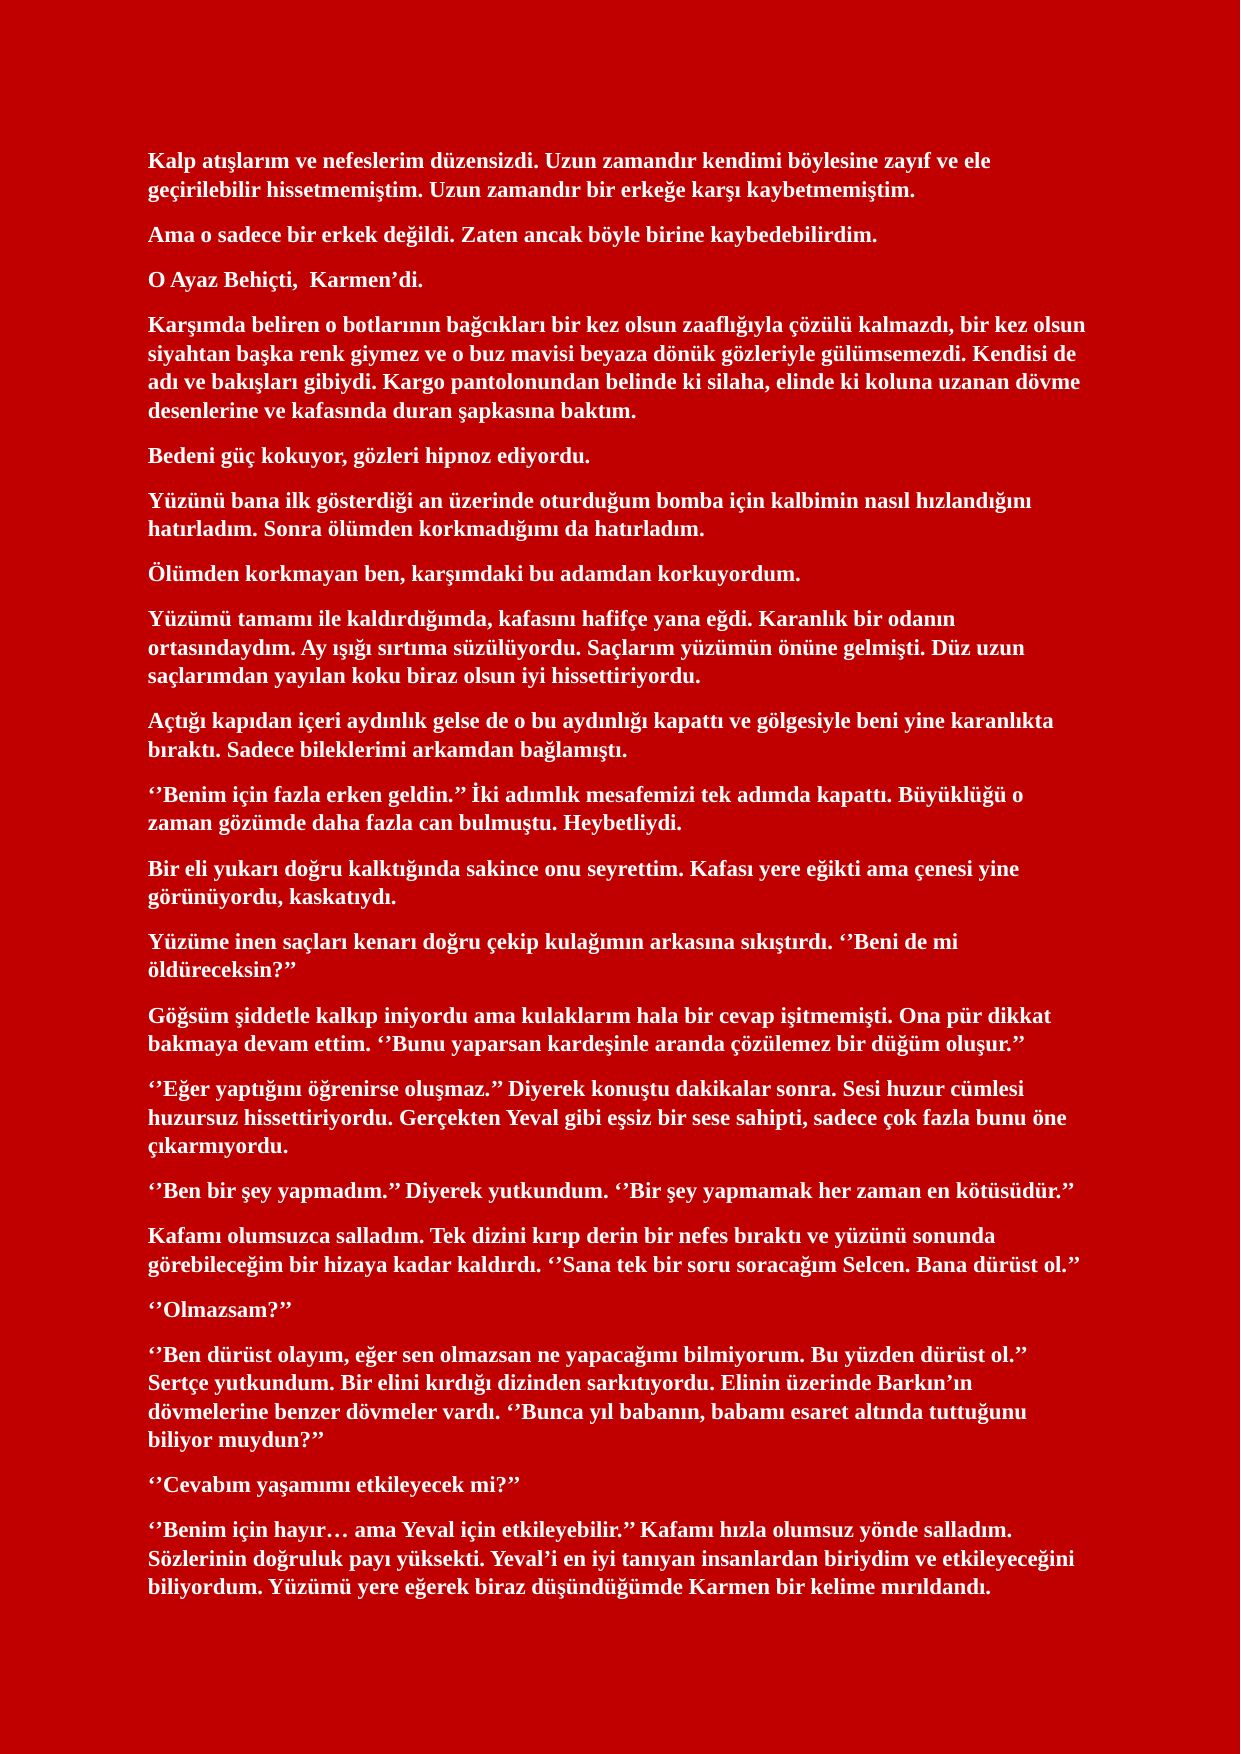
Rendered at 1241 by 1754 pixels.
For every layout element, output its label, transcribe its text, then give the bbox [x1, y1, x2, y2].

text ‘’Olmazsam?’’ [148, 1296, 1093, 1322]
text ‘’Eğer yaptığını öğrenirse oluşmaz.’’ Diyerek konuştu dakikalar sonra. Sesi huzur cümlesi huzursuz hissettiriyordu. Gerçekten Yeval gibi eşsiz bir sese sahipti, sadece çok fazla bunu öne çıkarmıyordu. [148, 1075, 1093, 1158]
text Ölümden korkmayan ben, karşımdaki bu adamdan korkuyordum. [148, 560, 1093, 587]
text Açtığı kapıdan içeri aydınlık gelse de o bu aydınlığı kapattı ve gölgesiyle beni yine karanlıkta bıraktı. Sadece bileklerimi arkamdan bağlamıştı. [148, 707, 1093, 762]
text Karşımda beliren o botlarının bağcıkları bir kez olsun zaaflığıyla çözülü kalmazdı, bir kez olsun siyahtan başka renk giymez ve o buz mavisi beyaza dönük gözleriyle gülümsemezdi. Kendisi de adı ve bakışları gibiydi. Kargo pantolonundan belinde ki silaha, elinde ki koluna uzanan dövme desenlerine ve kafasında duran şapkasına baktım. [148, 311, 1093, 423]
text ‘’Ben dürüst olayım, eğer sen olmazsan ne yapacağımı bilmiyorum. Bu yüzden dürüst ol.’’ Sertçe yutkundum. Bir elini kırdığı dizinden sarkıtıyordu. Elinin üzerinde Barkın’ın dövmelerine benzer dövmeler vardı. ‘’Bunca yıl babanın, babamı esaret altında tuttuğunu biliyor muydun?’’ [148, 1341, 1093, 1453]
text Yüzümü tamamı ile kaldırdığımda, kafasını hafifçe yana eğdi. Karanlık bir odanın ortasındaydım. Ay ışığı sırtıma süzülüyordu. Saçlarım yüzümün önüne gelmişti. Düz uzun saçlarımdan yayılan koku biraz olsun iyi hissettiriyordu. [148, 606, 1093, 689]
text Kafamı olumsuzca salladım. Tek dizini kırıp derin bir nefes bıraktı ve yüzünü sonunda görebileceğim bir hizaya kadar kaldırdı. ‘’Sana tek bir soru soracağım Selcen. Bana dürüst ol.’’ [148, 1222, 1093, 1277]
text ‘’Benim için fazla erken geldin.’’ İki adımlık mesafemizi tek adımda kapattı. Büyüklüğü o zaman gözümde daha fazla can bulmuştu. Heybetliydi. [148, 781, 1093, 836]
text ‘’Benim için hayır… ama Yeval için etkileyebilir.’’ Kafamı hızla olumsuz yönde salladım. Sözlerinin doğruluk payı yüksekti. Yeval’i en iyi tanıyan insanlardan biriydim ve etkileyeceğini biliyordum. Yüzümü yere eğerek biraz düşündüğümde Karmen bir kelime mırıldandı. [148, 1516, 1093, 1600]
text Kalp atışlarım ve nefeslerim düzensizdi. Uzun zamandır kendimi böylesine zayıf ve ele geçirilebilir hissetmemiştim. Uzun zamandır bir erkeğe karşı kaybetmemiştim. [148, 148, 1093, 202]
text ‘’Ben bir şey yapmadım.’’ Diyerek yutkundum. ‘’Bir şey yapmamak her zaman en kötüsüdür.’’ [148, 1177, 1093, 1203]
text Bir eli yukarı doğru kalktığında sakince onu seyrettim. Kafası yere eğikti ama çenesi yine görünüyordu, kaskatıydı. [148, 854, 1093, 909]
text Ama o sadece bir erkek değildi. Zaten ancak böyle birine kaybedebilirdim. [148, 221, 1093, 247]
text Göğsüm şiddetle kalkıp iniyordu ama kulaklarım hala bir cevap işitmemişti. Ona pür dikkat bakmaya devam ettim. ‘’Bunu yaparsan kardeşinle aranda çözülemez bir düğüm oluşur.’’ [148, 1002, 1093, 1056]
text Yüzüme inen saçları kenarı doğru çekip kulağımın arkasına sıkıştırdı. ‘’Beni de mi öldüreceksin?’’ [148, 928, 1093, 983]
text O Ayaz Behiçti, Karmen’di. [148, 266, 1093, 293]
text ‘’Cevabım yaşamımı etkileyecek mi?’’ [148, 1471, 1093, 1498]
text Yüzünü bana ilk gösterdiği an üzerinde oturduğum bomba için kalbimin nasıl hızlandığını hatırladım. Sonra ölümden korkmadığımı da hatırladım. [148, 487, 1093, 542]
text Bedeni güç kokuyor, gözleri hipnoz ediyordu. [148, 442, 1093, 468]
